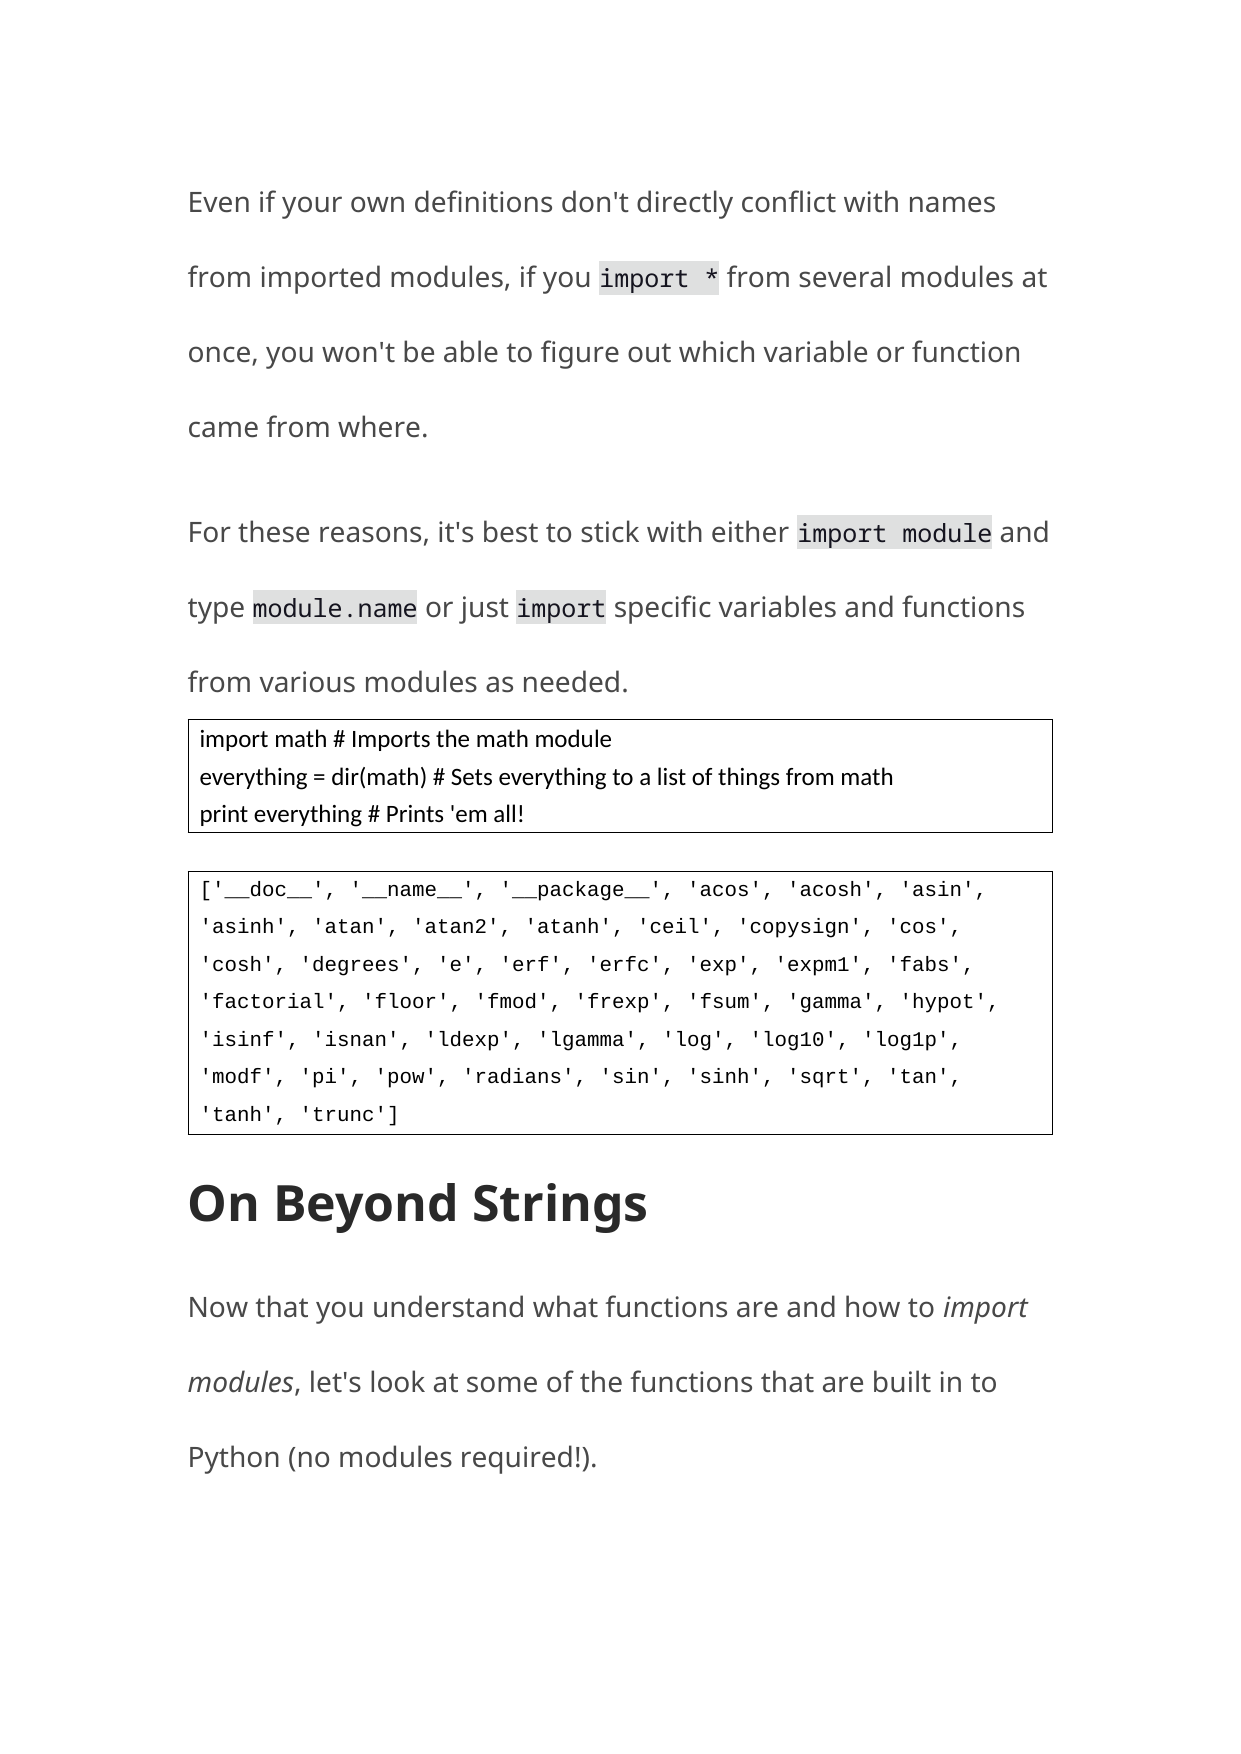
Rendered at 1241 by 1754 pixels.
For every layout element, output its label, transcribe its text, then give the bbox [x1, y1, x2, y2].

table_header ['__doc__', '__name__', '__package__', 'acos', 'acosh', 'asin', 'asinh', 'atan', 'atan2', 'atanh', 'ceil', 'copysign', 'cos', 'cosh', 'degrees', 'e', 'erf', 'erfc', 'exp', 'expm1', 'fabs', 'factorial', 'floor', 'fmod', 'frexp', 'fsum', 'gamma', 'hypot', 'isinf', 'isnan', 'ldexp', 'lgamma', 'log', 'log10', 'log1p', 'modf', 'pi', 'pow', 'radians', 'sin', 'sinh', 'sqrt', 'tan', 'tanh', 'trunc'] [189, 872, 1052, 1134]
text Now that you understand what functions are and how to import modules, let's look at some of the functions that are built in to Python (no modules required!). [187, 1269, 1053, 1494]
text Even if your own definitions don't directly conflict with names from imported modules, if you import * from several modules at once, you won't be able to figure out which variable or function came from where. [187, 164, 1053, 464]
subtitle On Beyond Strings [187, 1164, 1053, 1239]
text For these reasons, it's best to stick with either import module and type module.name or just import specific variables and functions from various modules as needed. [187, 494, 1053, 719]
table_header import math # Imports the math module everything = dir(math) # Sets everything to a list of things from math print everything # Prints 'em all! [189, 720, 1052, 832]
